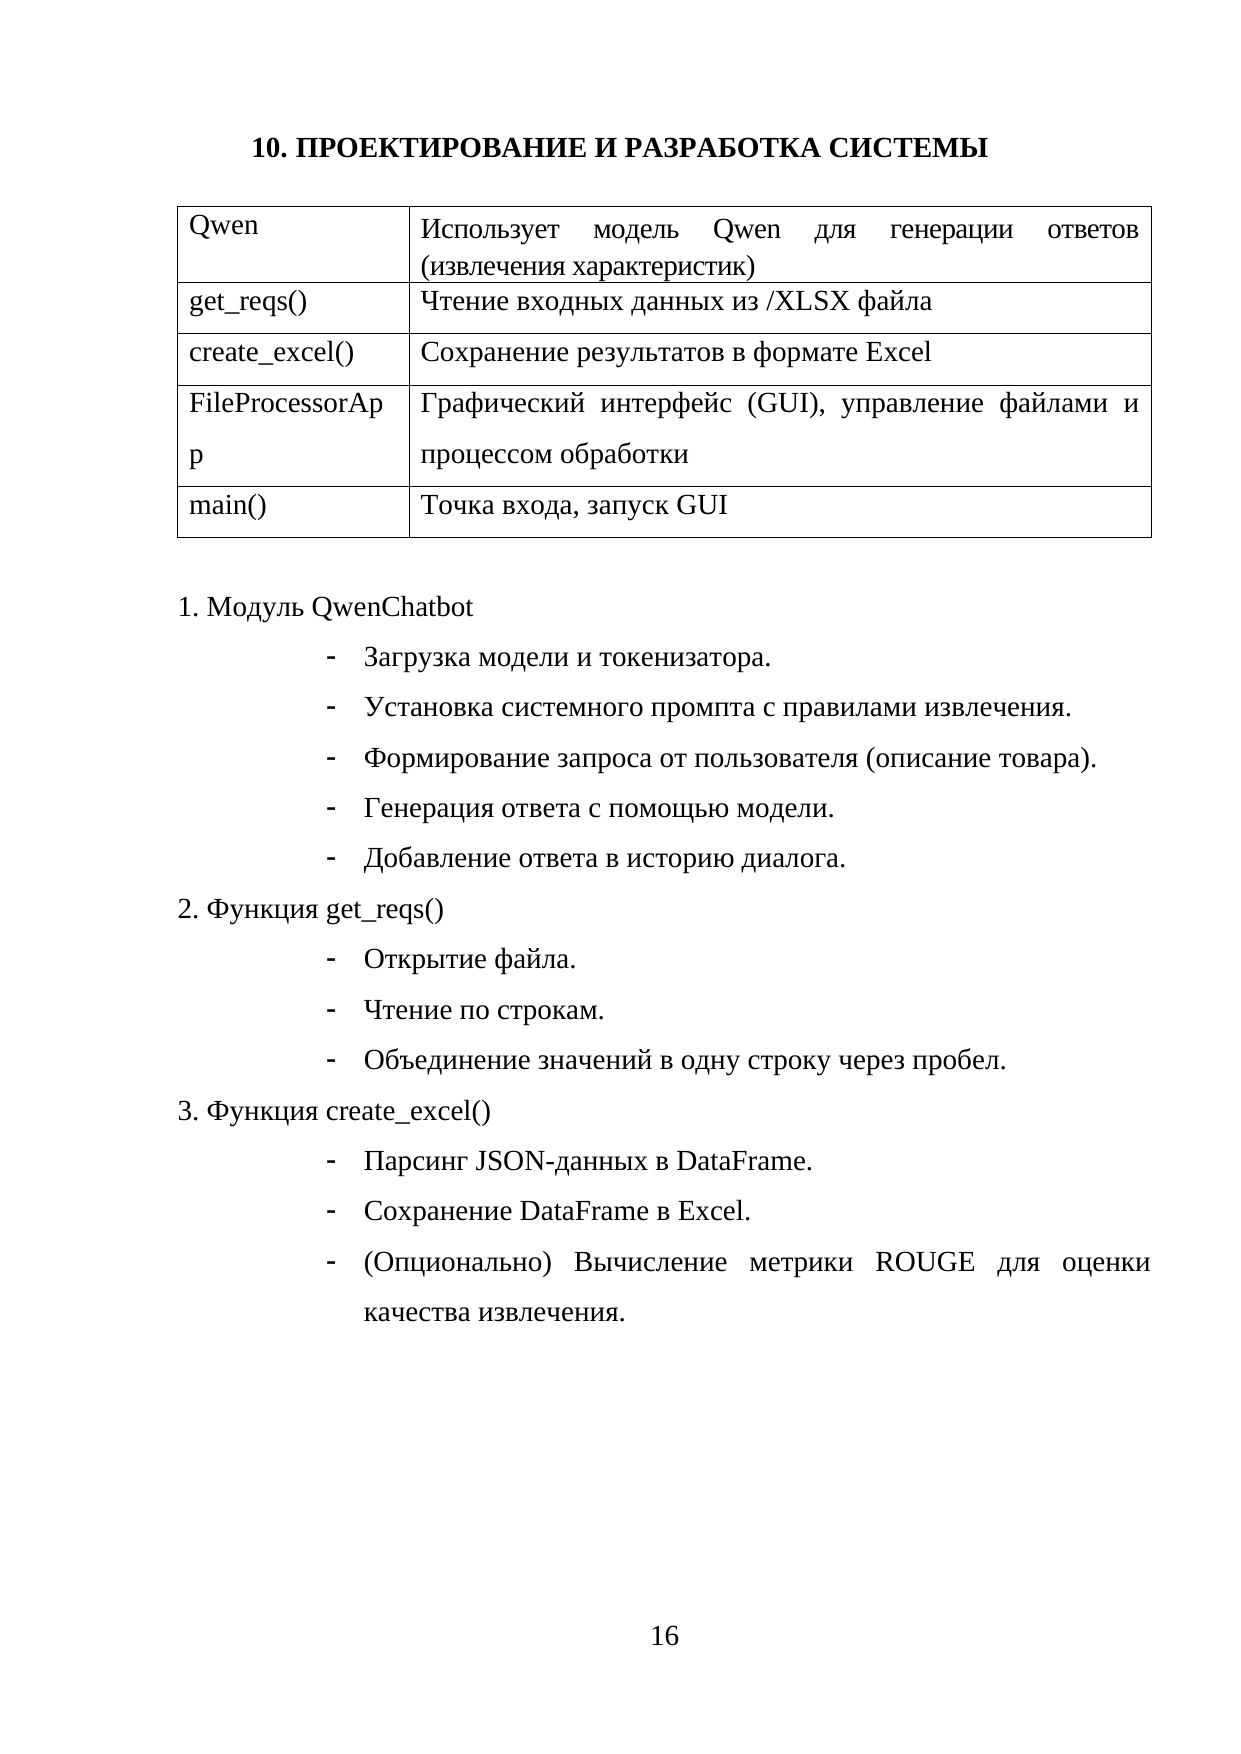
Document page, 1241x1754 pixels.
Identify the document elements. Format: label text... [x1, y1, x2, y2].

list Загрузка модели и токенизатора. [326, 639, 1152, 673]
list (Опционально) Вычисление метрики ROUGE для оценки качества извлечения. [326, 1244, 1152, 1328]
list Парсинг JSON-данных в DataFrame. [326, 1143, 1152, 1177]
list Формирование запроса от пользователя (описание товара). [326, 740, 1152, 773]
list Добавление ответа в историю диалога. [326, 841, 1152, 874]
table_header Qwen [178, 207, 409, 282]
list Сохранение DataFrame в Excel. [326, 1193, 1152, 1227]
list Установка системного промпта с правилами извлечения. [326, 689, 1152, 723]
list Чтение по строкам. [326, 992, 1152, 1025]
text 2. Функция get_reqs() [177, 891, 1152, 924]
text 3. Функция create_excel() [177, 1093, 1152, 1126]
text Проектирование и разработка системы [251, 131, 1152, 164]
table_cell Графический интерфейс (GUI), управление файлами и процессом обработки [410, 386, 1151, 486]
text 1. Модуль QwenChatbot [177, 589, 1152, 622]
list Генерация ответа с помощью модели. [326, 790, 1152, 824]
table_cell Чтение входных данных из /XLSX файла [410, 283, 1151, 333]
table_cell FileProcessorApp [178, 386, 409, 486]
table_cell main() [178, 487, 409, 537]
table_cell Сохранение результатов в формате Excel [410, 334, 1151, 384]
list Открытие файла. [326, 941, 1152, 975]
table_cell create_excel() [178, 334, 409, 384]
table_header Использует модель Qwen для генерации ответов (извлечения характеристик) [410, 207, 1151, 282]
table_cell Точка входа, запуск GUI [410, 487, 1151, 537]
list Объединение значений в одну строку через пробел. [326, 1042, 1152, 1076]
table_cell get_reqs() [178, 283, 409, 333]
